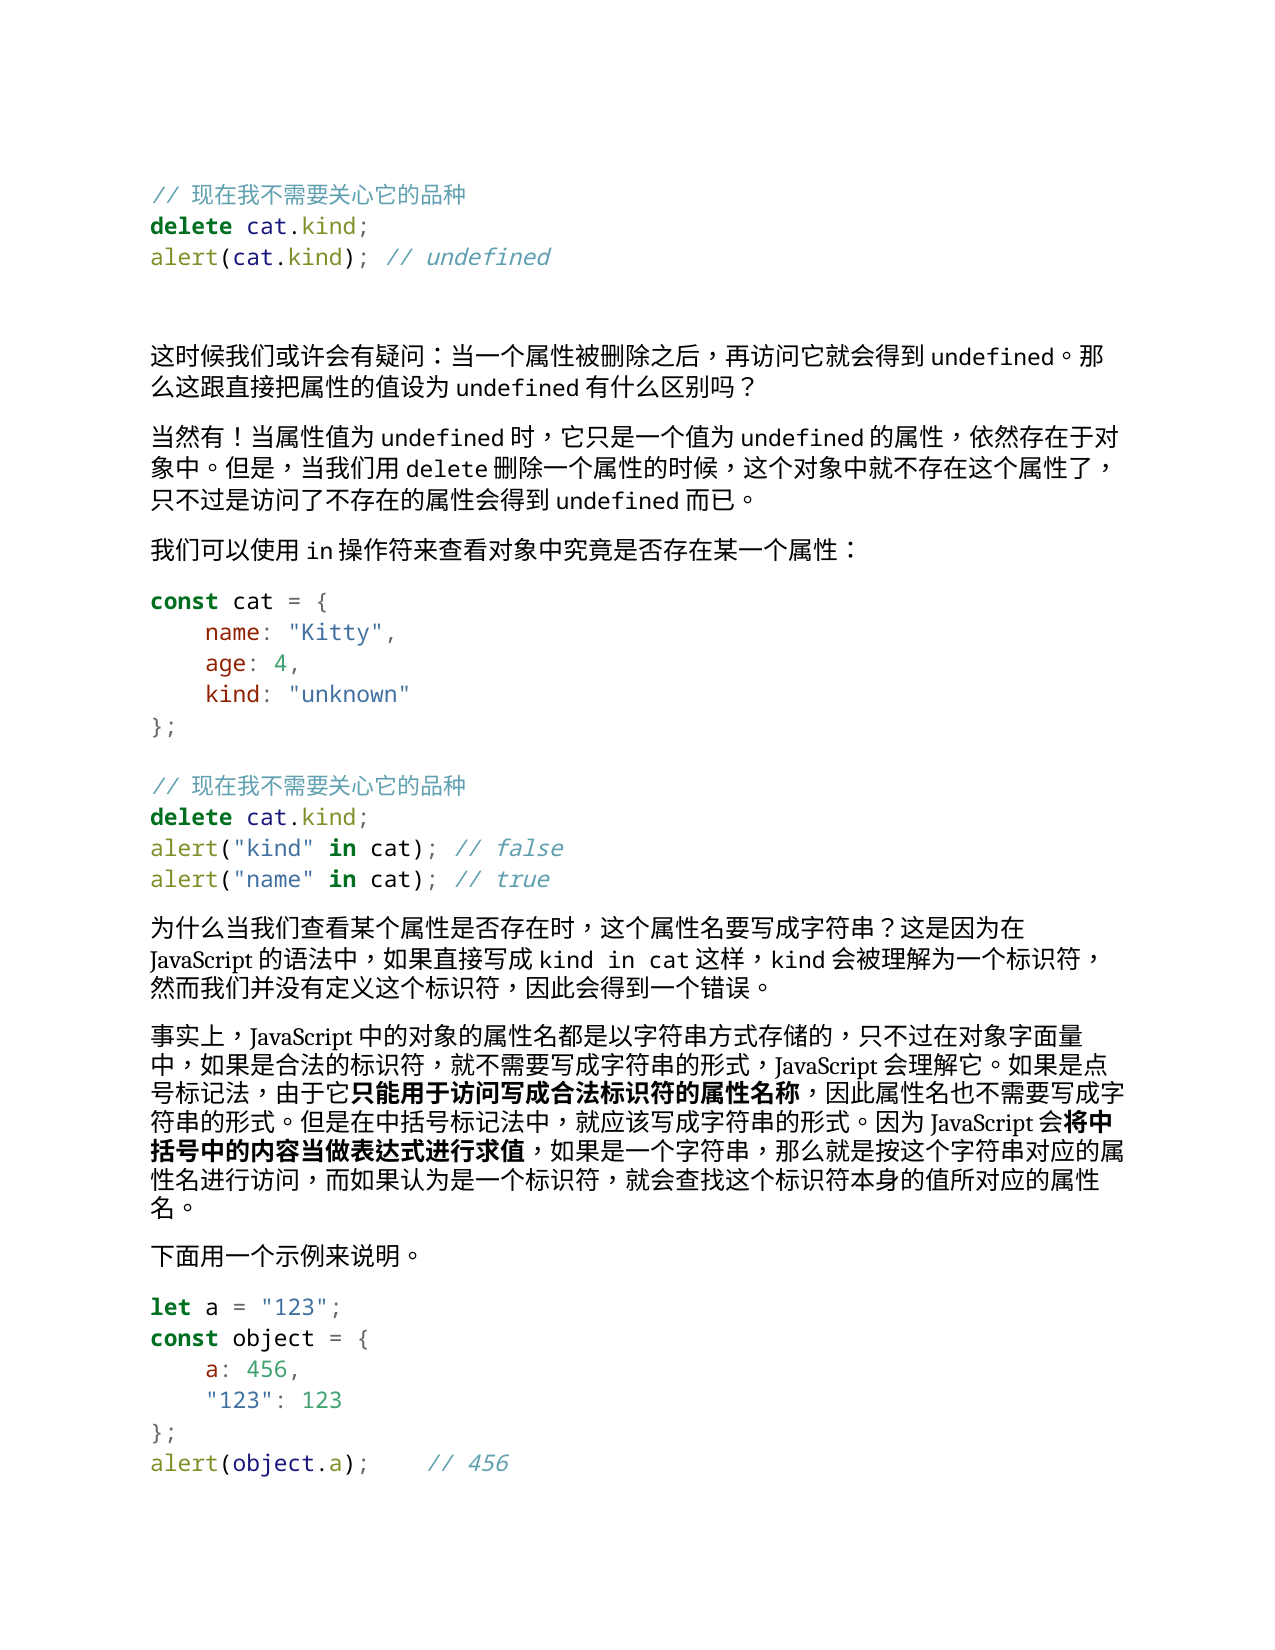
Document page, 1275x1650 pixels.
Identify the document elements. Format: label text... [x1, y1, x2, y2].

text 下面用一个示例来说明。 [150, 1243, 1125, 1272]
text 事实上，JavaScript 中的对象的属性名都是以字符串方式存储的，只不过在对象字面量中，如果是合法的标识符，就不需要写成字符串的形式，JavaScript 会理解它。如果是点号标记法，由于它只能用于访问写成合法标识符的属性名称，因此属性名也不需要写成字符串的形式。但是在中括号标记法中，就应该写成字符串的形式。因为 JavaScript 会将中括号中的内容当做表达式进行求值，如果是一个字符串，那么就是按这个字符串对应的属性名进行访问，而如果认为是一个标识符，就会查找这个标识符本身的值所对应的属性名。 [150, 1023, 1125, 1224]
text 我们可以使用 in 操作符来查看对象中究竟是否存在某一个属性： [150, 534, 1125, 566]
text 这时候我们或许会有疑问：当一个属性被删除之后，再访问它就会得到 undefined。那么这跟直接把属性的值设为 undefined 有什么区别吗？ [150, 341, 1125, 403]
text const cat = { name: "Kitty", age: 4, kind: "unknown" }; // 现在我不需要关心它的品种 delete cat.kind; alert("kind" in cat); // false alert("name" in cat); // true [150, 584, 1125, 894]
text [150, 1290, 1125, 1478]
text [150, 150, 1125, 272]
text 当然有！当属性值为 undefined 时，它只是一个值为 undefined 的属性，依然存在于对象中。但是，当我们用 delete 删除一个属性的时候，这个对象中就不存在这个属性了，只不过是访问了不存在的属性会得到 undefined 而已。 [150, 422, 1125, 516]
text 为什么当我们查看某个属性是否存在时，这个属性名要写成字符串？这是因为在 JavaScript 的语法中，如果直接写成 kind in cat 这样，kind 会被理解为一个标识符，然而我们并没有定义这个标识符，因此会得到一个错误。 [150, 915, 1125, 1004]
